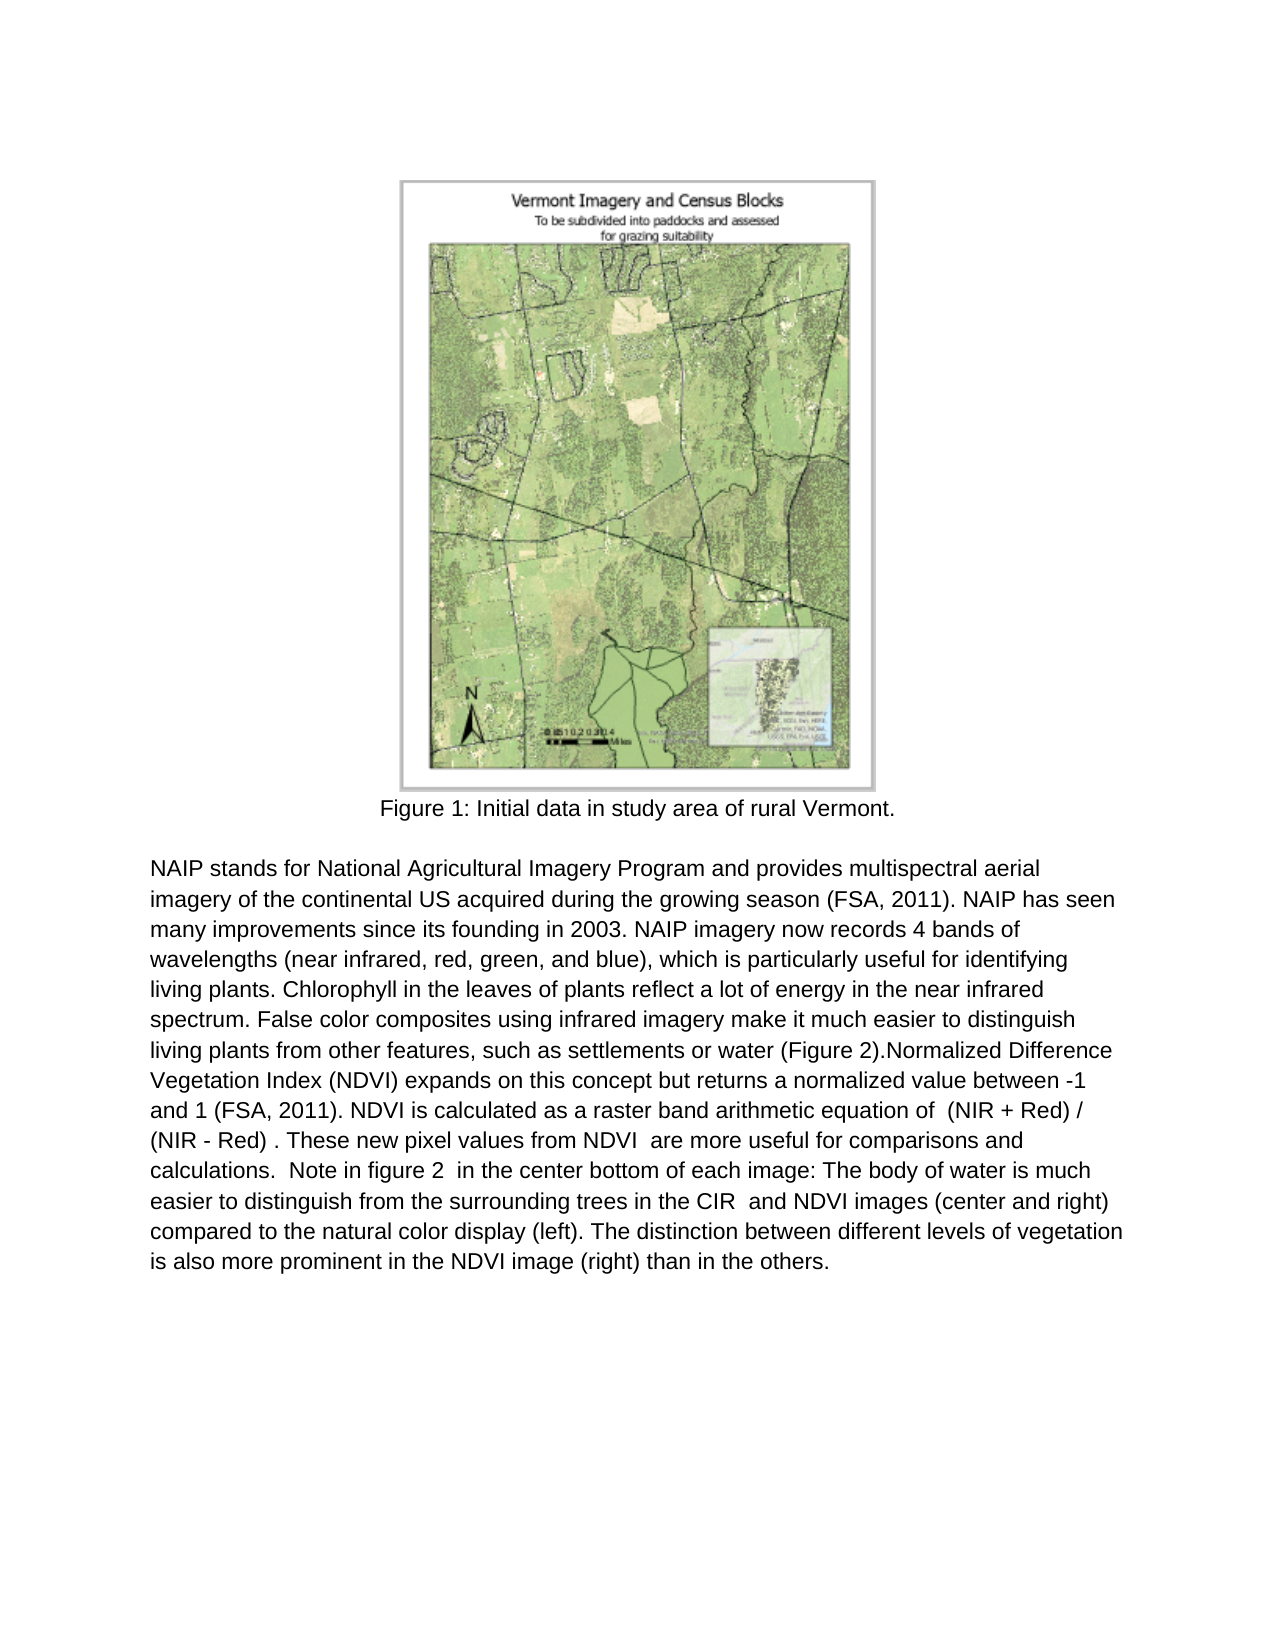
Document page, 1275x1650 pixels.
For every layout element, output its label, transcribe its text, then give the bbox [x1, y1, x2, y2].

text Figure 1: Initial data in study area of rural Vermont. [150, 795, 1125, 821]
text NAIP stands for National Agricultural Imagery Program and provides multispectral aerial imagery of the continental US acquired during the growing season (FSA, 2011). NAIP has seen many improvements since its founding in 2003. NAIP imagery now records 4 bands of wavelengths (near infrared, red, green, and blue), which is particularly useful for identifying living plants. Chlorophyll in the leaves of plants reflect a lot of energy in the near infrared spectrum. False color composites using infrared imagery make it much easier to distinguish living plants from other features, such as settlements or water (Figure 2).Normalized Difference Vegetation Index (NDVI) expands on this concept but returns a normalized value between -1 and 1 (FSA, 2011). NDVI is calculated as a raster band arithmetic equation of (NIR + Red) / (NIR - Red) . These new pixel values from NDVI are more useful for comparisons and calculations. Note in figure 2 in the center bottom of each image: The body of water is much easier to distinguish from the surrounding trees in the CIR and NDVI images (center and right) compared to the natural color display (left). The distinction between different levels of vegetation is also more prominent in the NDVI image (right) than in the others. [150, 855, 1125, 1274]
picture [399, 180, 876, 792]
